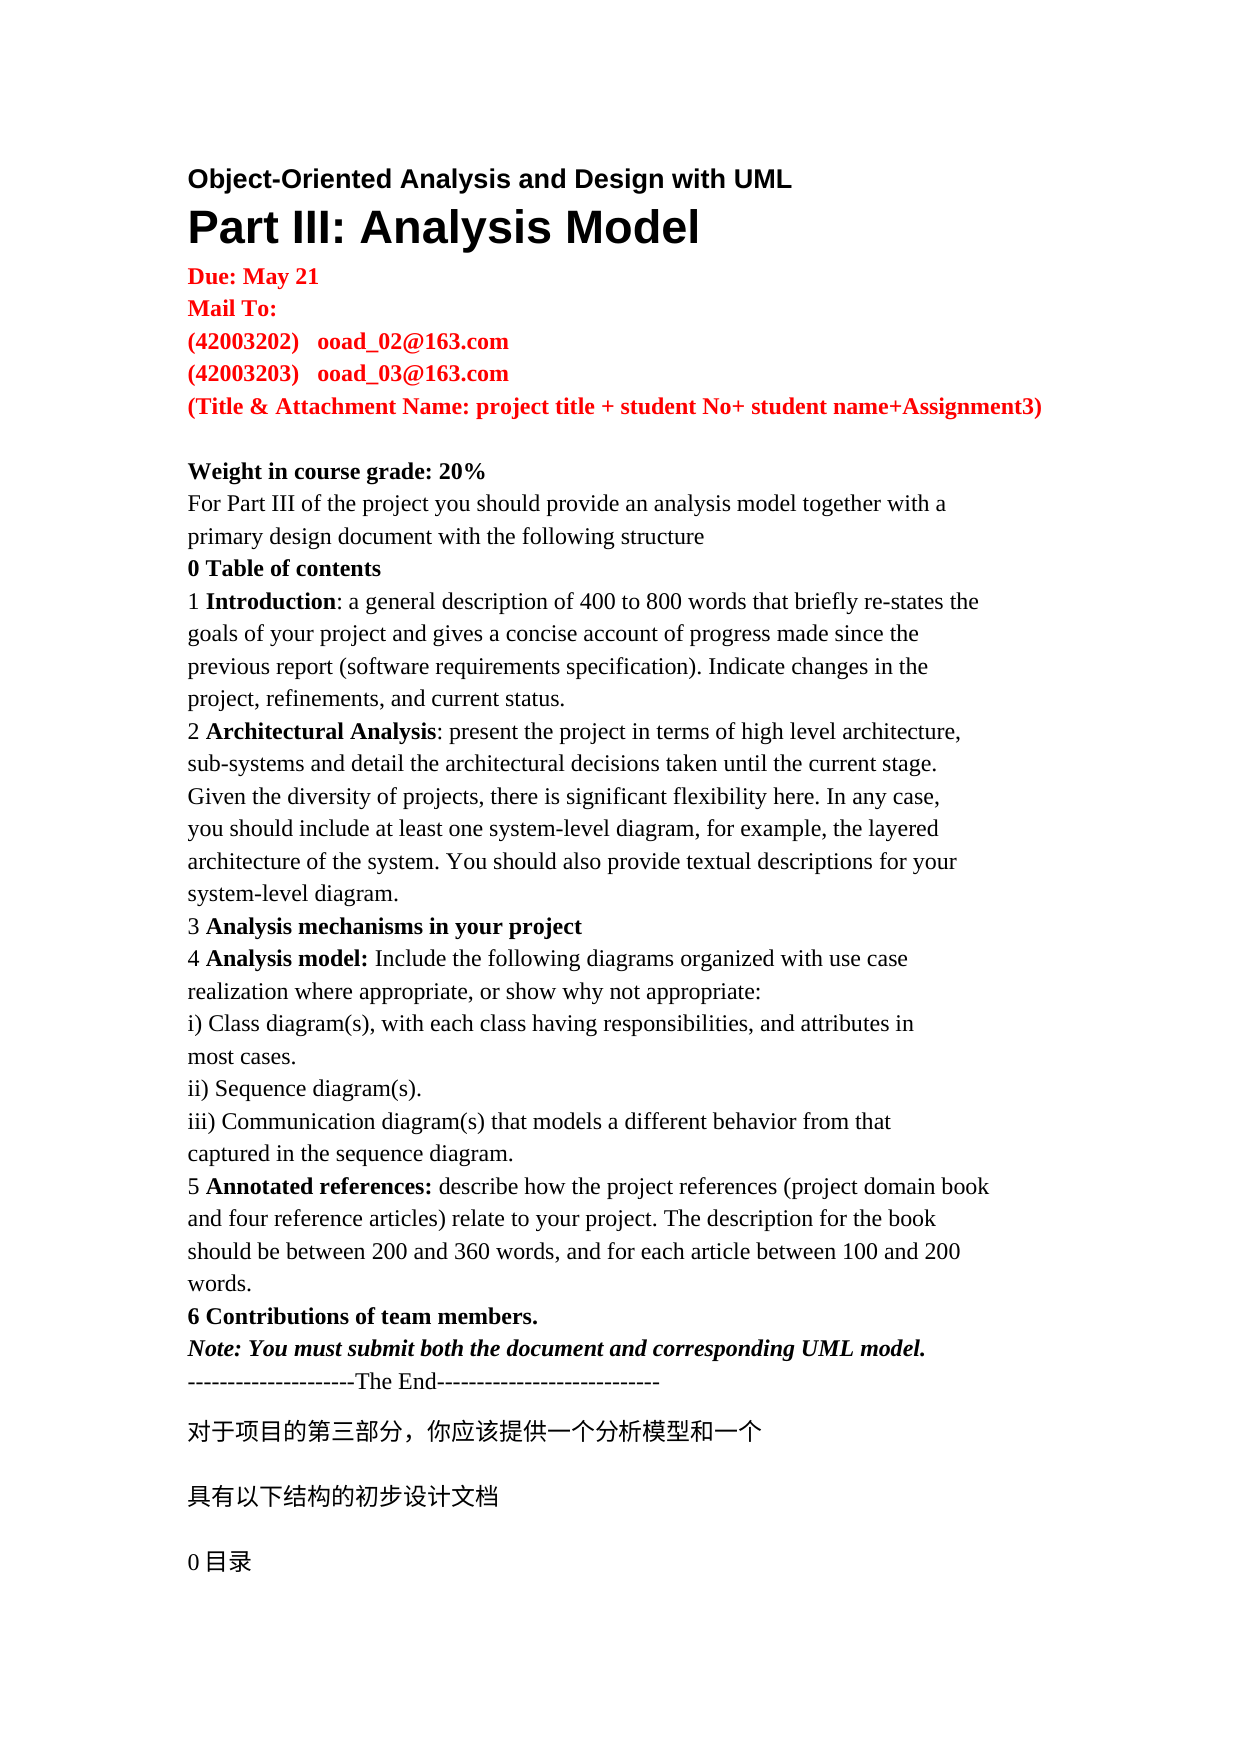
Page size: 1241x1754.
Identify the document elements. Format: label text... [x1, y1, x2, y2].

text previous report (software requirements specification). Indicate changes in the [187, 649, 1053, 682]
text Mail To: [187, 292, 1053, 324]
text you should include at least one system-level diagram, for example, the layered [187, 812, 1053, 844]
text (Title & Attachment Name: project title + student No+ student name+Assignment3) [187, 389, 1053, 422]
text (42003202) ooad_02@163.com [187, 324, 1053, 357]
text 5 Annotated references: describe how the project references (project domain book [187, 1169, 1053, 1202]
text i) Class diagram(s), with each class having responsibilities, and attributes in [187, 1007, 1053, 1039]
text Object-Oriented Analysis and Design with UML [187, 162, 1053, 194]
text words. [187, 1267, 1053, 1299]
text primary design document with the following structure [187, 519, 1053, 552]
text (42003203) ooad_03@163.com [187, 357, 1053, 389]
text Given the diversity of projects, there is significant flexibility here. In any case, [187, 779, 1053, 812]
text 6 Contributions of team members. [187, 1299, 1053, 1332]
text 4 Analysis model: Include the following diagrams organized with use case [187, 942, 1053, 974]
text project, refinements, and current status. [187, 682, 1053, 714]
text 3 Analysis mechanisms in your project [187, 909, 1053, 942]
text ---------------------The End---------------------------- [187, 1364, 1053, 1397]
text and four reference articles) relate to your project. The description for the book [187, 1202, 1053, 1234]
text Part III: Analysis Model [187, 194, 1053, 259]
text 0目录 [187, 1527, 1053, 1592]
text realization where appropriate, or show why not appropriate: [187, 974, 1053, 1007]
text 具有以下结构的初步设计文档 [187, 1462, 1053, 1527]
text architecture of the system. You should also provide textual descriptions for your [187, 844, 1053, 877]
text system-level diagram. [187, 877, 1053, 909]
text 0 Table of contents [187, 552, 1053, 584]
text 对于项目的第三部分，你应该提供一个分析模型和一个 [187, 1397, 1053, 1462]
text most cases. [187, 1039, 1053, 1072]
text sub-systems and detail the architectural decisions taken until the current stage. [187, 747, 1053, 779]
text For Part III of the project you should provide an analysis model together with a [187, 487, 1053, 519]
text 2 Architectural Analysis: present the project in terms of high level architecture, [187, 714, 1053, 747]
text Due: May 21 [187, 259, 1053, 292]
text 1 Introduction: a general description of 400 to 800 words that briefly re-states the [187, 584, 1053, 617]
text Weight in course grade: 20% [187, 454, 1053, 487]
text Note: You must submit both the document and corresponding UML model. [187, 1332, 1053, 1364]
text ii) Sequence diagram(s). [187, 1072, 1053, 1104]
text goals of your project and gives a concise account of progress made since the [187, 617, 1053, 649]
text should be between 200 and 360 words, and for each article between 100 and 200 [187, 1234, 1053, 1267]
text iii) Communication diagram(s) that models a different behavior from that [187, 1104, 1053, 1137]
text captured in the sequence diagram. [187, 1137, 1053, 1169]
